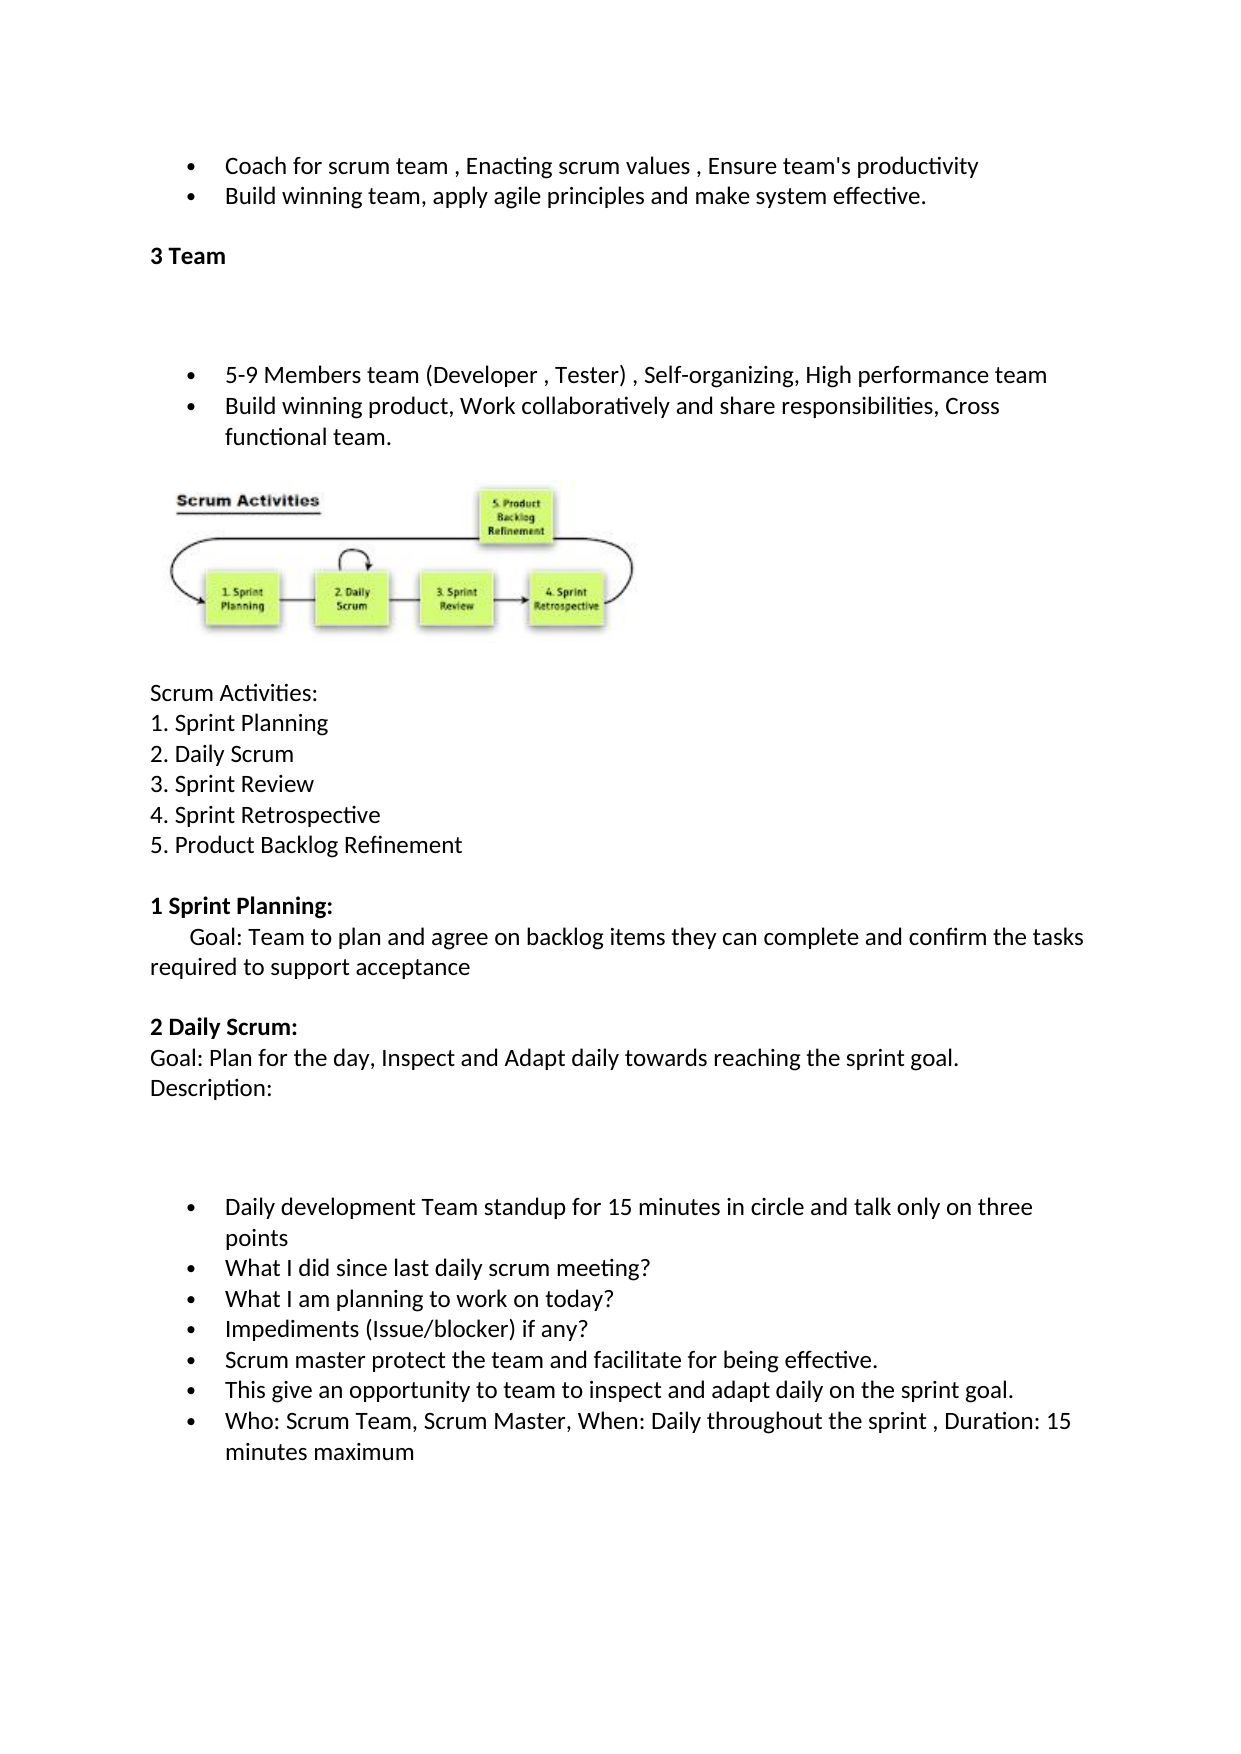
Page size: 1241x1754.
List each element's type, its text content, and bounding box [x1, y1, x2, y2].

text 2 Daily Scrum: Goal: Plan for the day, Inspect and Adapt daily towards reaching the sprint goal. Description: [150, 1011, 1090, 1103]
text Scrum Activities: 1. Sprint Planning 2. Daily Scrum 3. Sprint Review 4. Sprint Retrospective 5. Product Backlog Refinement 1 Sprint Planning: Goal: Team to plan and agree on backlog items they can complete and confirm the tasks required to support acceptance [150, 677, 1090, 982]
list Coach for scrum team , Enacting scrum values , Ensure team's productivity [187, 150, 1090, 181]
list Who: Scrum Team, Scrum Master, When: Daily throughout the sprint , Duration: 15 minutes maximum [187, 1405, 1090, 1466]
text 3 Team [150, 240, 1090, 271]
list What I did since last daily scrum meeting? [187, 1253, 1090, 1283]
list This give an opportunity to team to inspect and adapt daily on the sprint goal. [187, 1375, 1090, 1405]
list Build winning team, apply agile principles and make system effective. [187, 181, 1090, 211]
list Build winning product, Work collaboratively and share responsibilities, Cross functional team. [187, 390, 1090, 451]
list Scrum master protect the team and facilitate for being effective. [187, 1344, 1090, 1375]
list Daily development Team standup for 15 minutes in circle and talk only on three points [187, 1192, 1090, 1253]
list Impediments (Issue/blocker) if any? [187, 1314, 1090, 1344]
list 5-9 Members team (Developer , Tester) , Self-organizing, High performance team [187, 359, 1090, 390]
list What I am planning to work on today? [187, 1283, 1090, 1314]
picture [150, 480, 650, 648]
